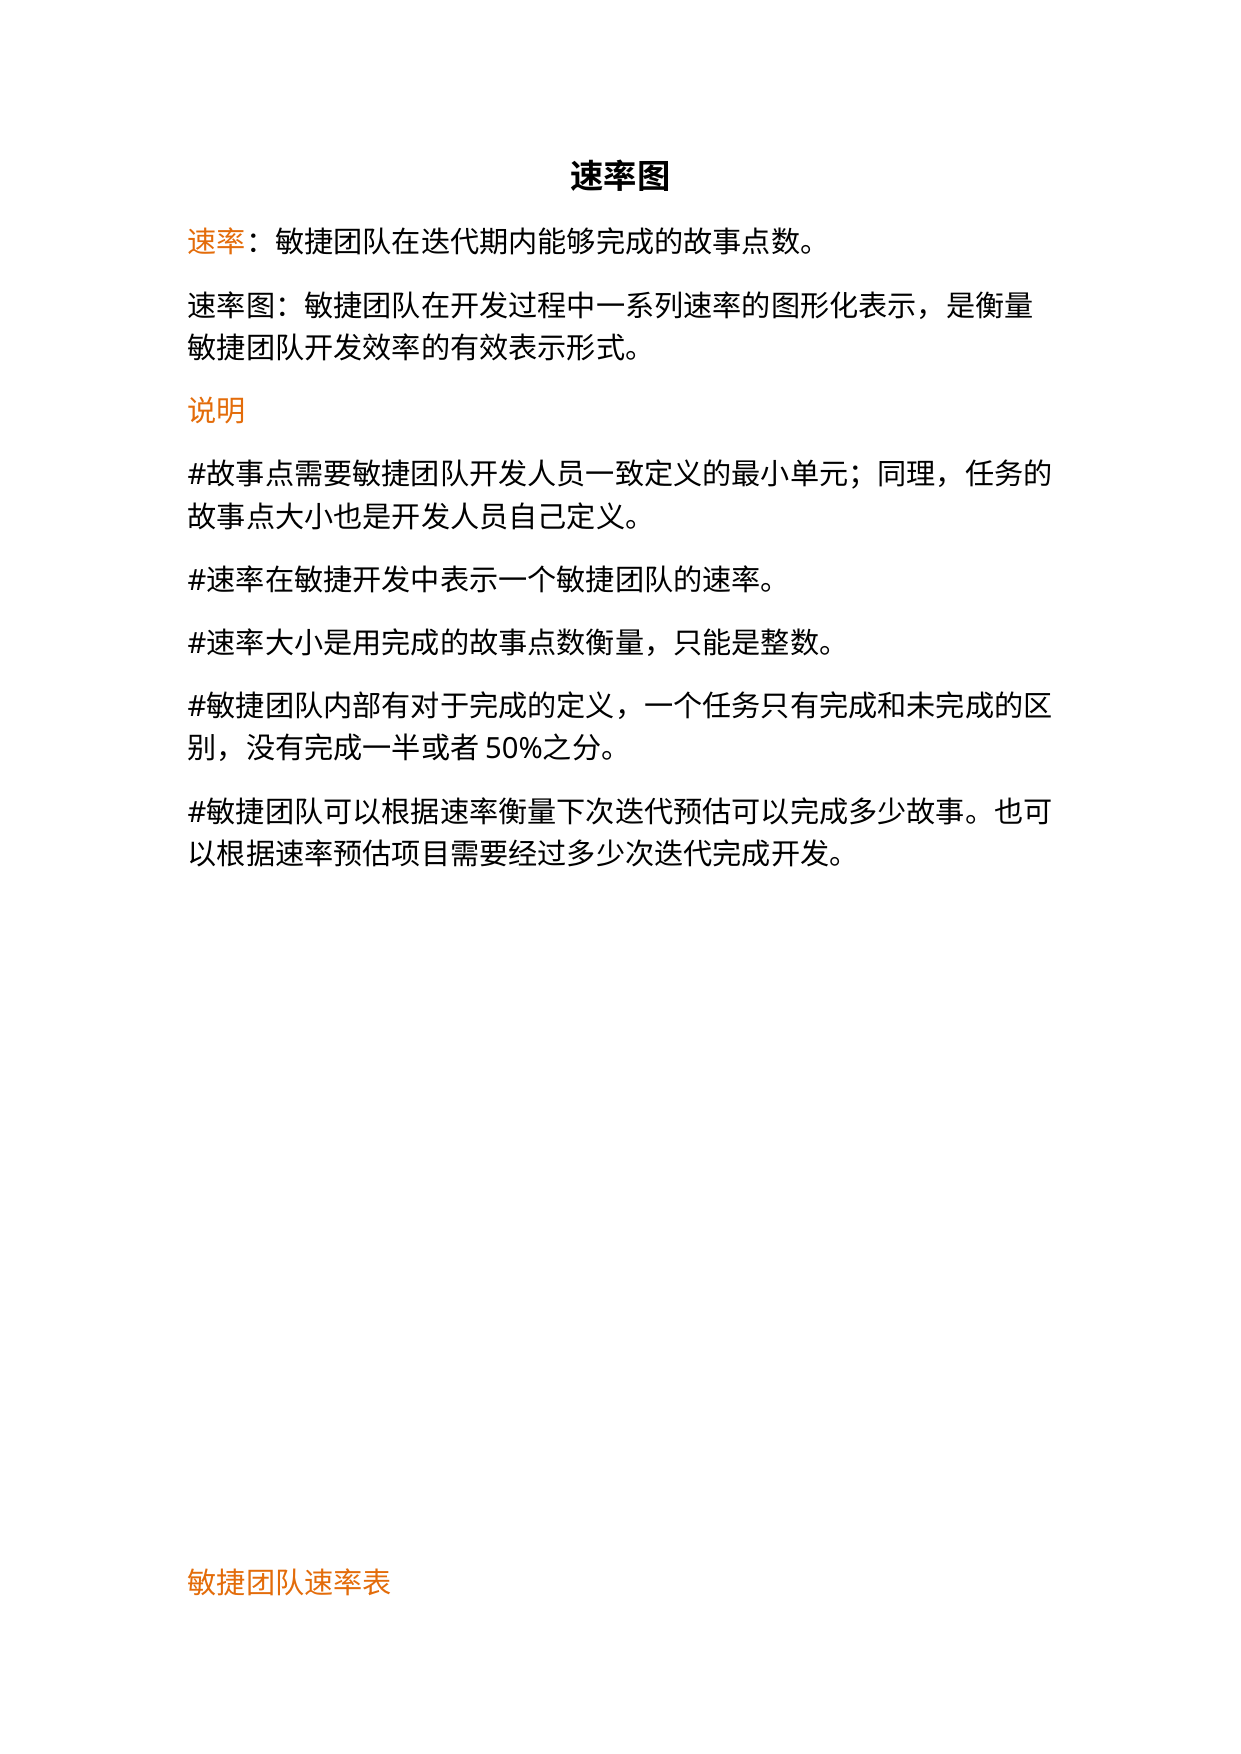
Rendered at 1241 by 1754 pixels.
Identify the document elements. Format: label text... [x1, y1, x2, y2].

text 速率图：敏捷团队在开发过程中一系列速率的图形化表示，是衡量敏捷团队开发效率的有效表示形式。 [187, 282, 1053, 367]
text 敏捷团队速率表 [187, 1559, 1053, 1602]
text 速率图 [187, 150, 1053, 198]
text #速率在敏捷开发中表示一个敏捷团队的速率。 [187, 556, 1053, 599]
text 速率：敏捷团队在迭代期内能够完成的故事点数。 [187, 219, 1053, 261]
text #故事点需要敏捷团队开发人员一致定义的最小单元；同理，任务的故事点大小也是开发人员自己定义。 [187, 451, 1053, 535]
text 说明 [187, 388, 1053, 430]
text #敏捷团队可以根据速率衡量下次迭代预估可以完成多少故事。也可以根据速率预估项目需要经过多少次迭代完成开发。 [187, 788, 1053, 873]
text #敏捷团队内部有对于完成的定义，一个任务只有完成和未完成的区别，没有完成一半或者50%之分。 [187, 683, 1053, 767]
text #速率大小是用完成的故事点数衡量，只能是整数。 [187, 619, 1053, 662]
